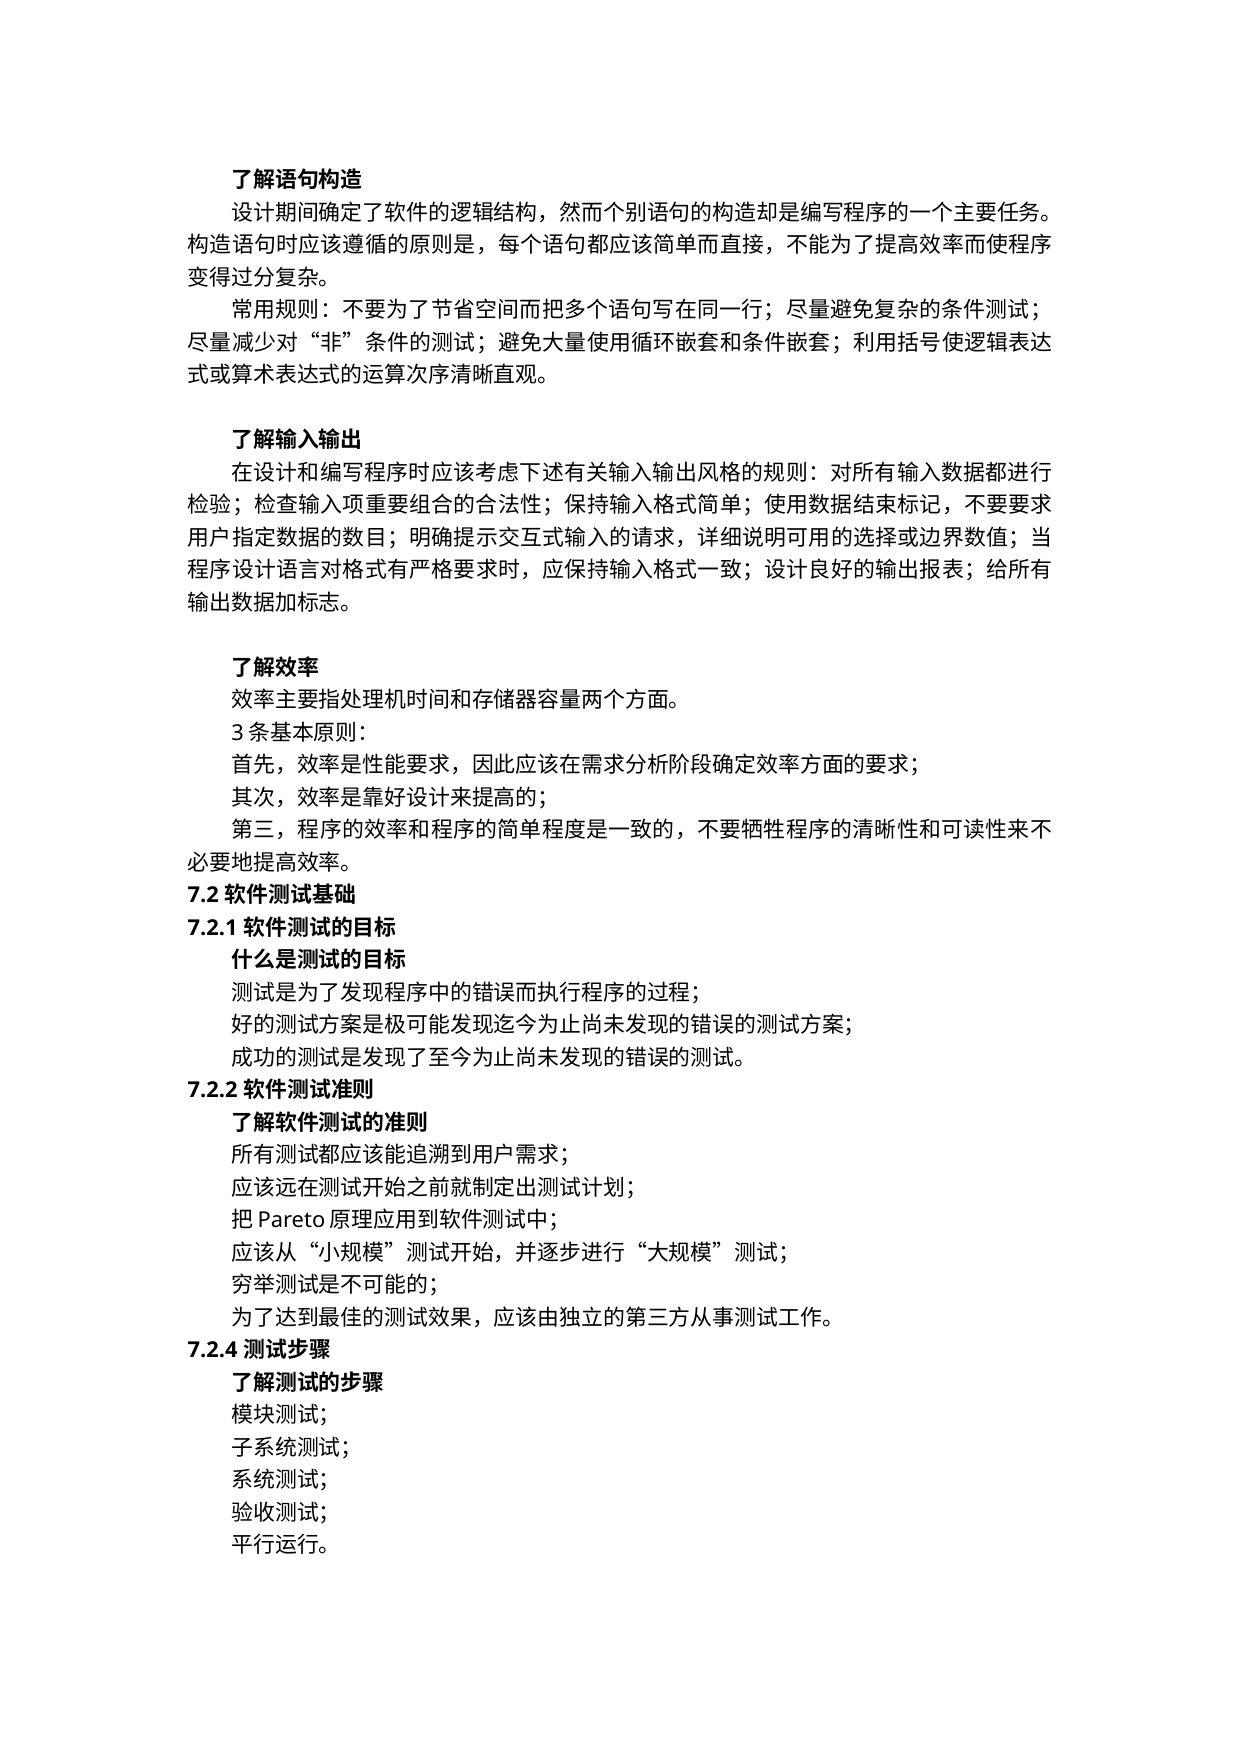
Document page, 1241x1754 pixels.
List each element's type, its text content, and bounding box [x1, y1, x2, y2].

text 验收测试； [187, 1494, 1053, 1527]
text 7.2.4 测试步骤 [187, 1332, 1053, 1364]
text 子系统测试； [187, 1429, 1053, 1462]
text 了解测试的步骤 [187, 1364, 1053, 1397]
text 模块测试； [187, 1397, 1053, 1429]
text 7.2 软件测试基础 [187, 877, 1053, 909]
text 在设计和编写程序时应该考虑下述有关输入输出风格的规则：对所有输入数据都进行检验；检查输入项重要组合的合法性；保持输入格式简单；使用数据结束标记，不要要求用户指定数据的数目；明确提示交互式输入的请求，详细说明可用的选择或边界数值；当程序设计语言对格式有严格要求时，应保持输入格式一致；设计良好的输出报表；给所有输出数据加标志。 [187, 454, 1053, 617]
text 7.2.2 软件测试准则 [187, 1072, 1053, 1104]
text 首先，效率是性能要求，因此应该在需求分析阶段确定效率方面的要求； [187, 747, 1053, 779]
text 3条基本原则： [187, 714, 1053, 747]
text 构造语句时应该遵循的原则是，每个语句都应该简单而直接，不能为了提高效率而使程序变得过分复杂。 [187, 227, 1053, 292]
text 把Pareto原理应用到软件测试中； [187, 1202, 1053, 1234]
text 穷举测试是不可能的； [187, 1267, 1053, 1299]
text 测试是为了发现程序中的错误而执行程序的过程； [187, 974, 1053, 1007]
text 效率主要指处理机时间和存储器容量两个方面。 [187, 682, 1053, 714]
text 设计期间确定了软件的逻辑结构，然而个别语句的构造却是编写程序的一个主要任务。 [187, 194, 1053, 227]
text 7.2.1 软件测试的目标 [187, 909, 1053, 942]
text 应该远在测试开始之前就制定出测试计划； [187, 1169, 1053, 1202]
text 了解软件测试的准则 [187, 1104, 1053, 1137]
text 常用规则：不要为了节省空间而把多个语句写在同一行；尽量避免复杂的条件测试；尽量减少对“非”条件的测试；避免大量使用循环嵌套和条件嵌套；利用括号使逻辑表达式或算术表达式的运算次序清晰直观。 [187, 292, 1053, 389]
text 什么是测试的目标 [187, 942, 1053, 974]
text 平行运行。 [187, 1527, 1053, 1559]
text 了解效率 [187, 649, 1053, 682]
text 所有测试都应该能追溯到用户需求； [187, 1137, 1053, 1169]
text 了解语句构造 [187, 162, 1053, 194]
text 好的测试方案是极可能发现迄今为止尚未发现的错误的测试方案； [187, 1007, 1053, 1039]
text 为了达到最佳的测试效果，应该由独立的第三方从事测试工作。 [187, 1299, 1053, 1332]
text 系统测试； [187, 1462, 1053, 1494]
text 成功的测试是发现了至今为止尚未发现的错误的测试。 [187, 1039, 1053, 1072]
text 了解输入输出 [187, 422, 1053, 454]
text 其次，效率是靠好设计来提高的； [187, 779, 1053, 812]
text 应该从“小规模”测试开始，并逐步进行“大规模”测试； [187, 1234, 1053, 1267]
text 第三，程序的效率和程序的简单程度是一致的，不要牺牲程序的清晰性和可读性来不必要地提高效率。 [187, 812, 1053, 877]
